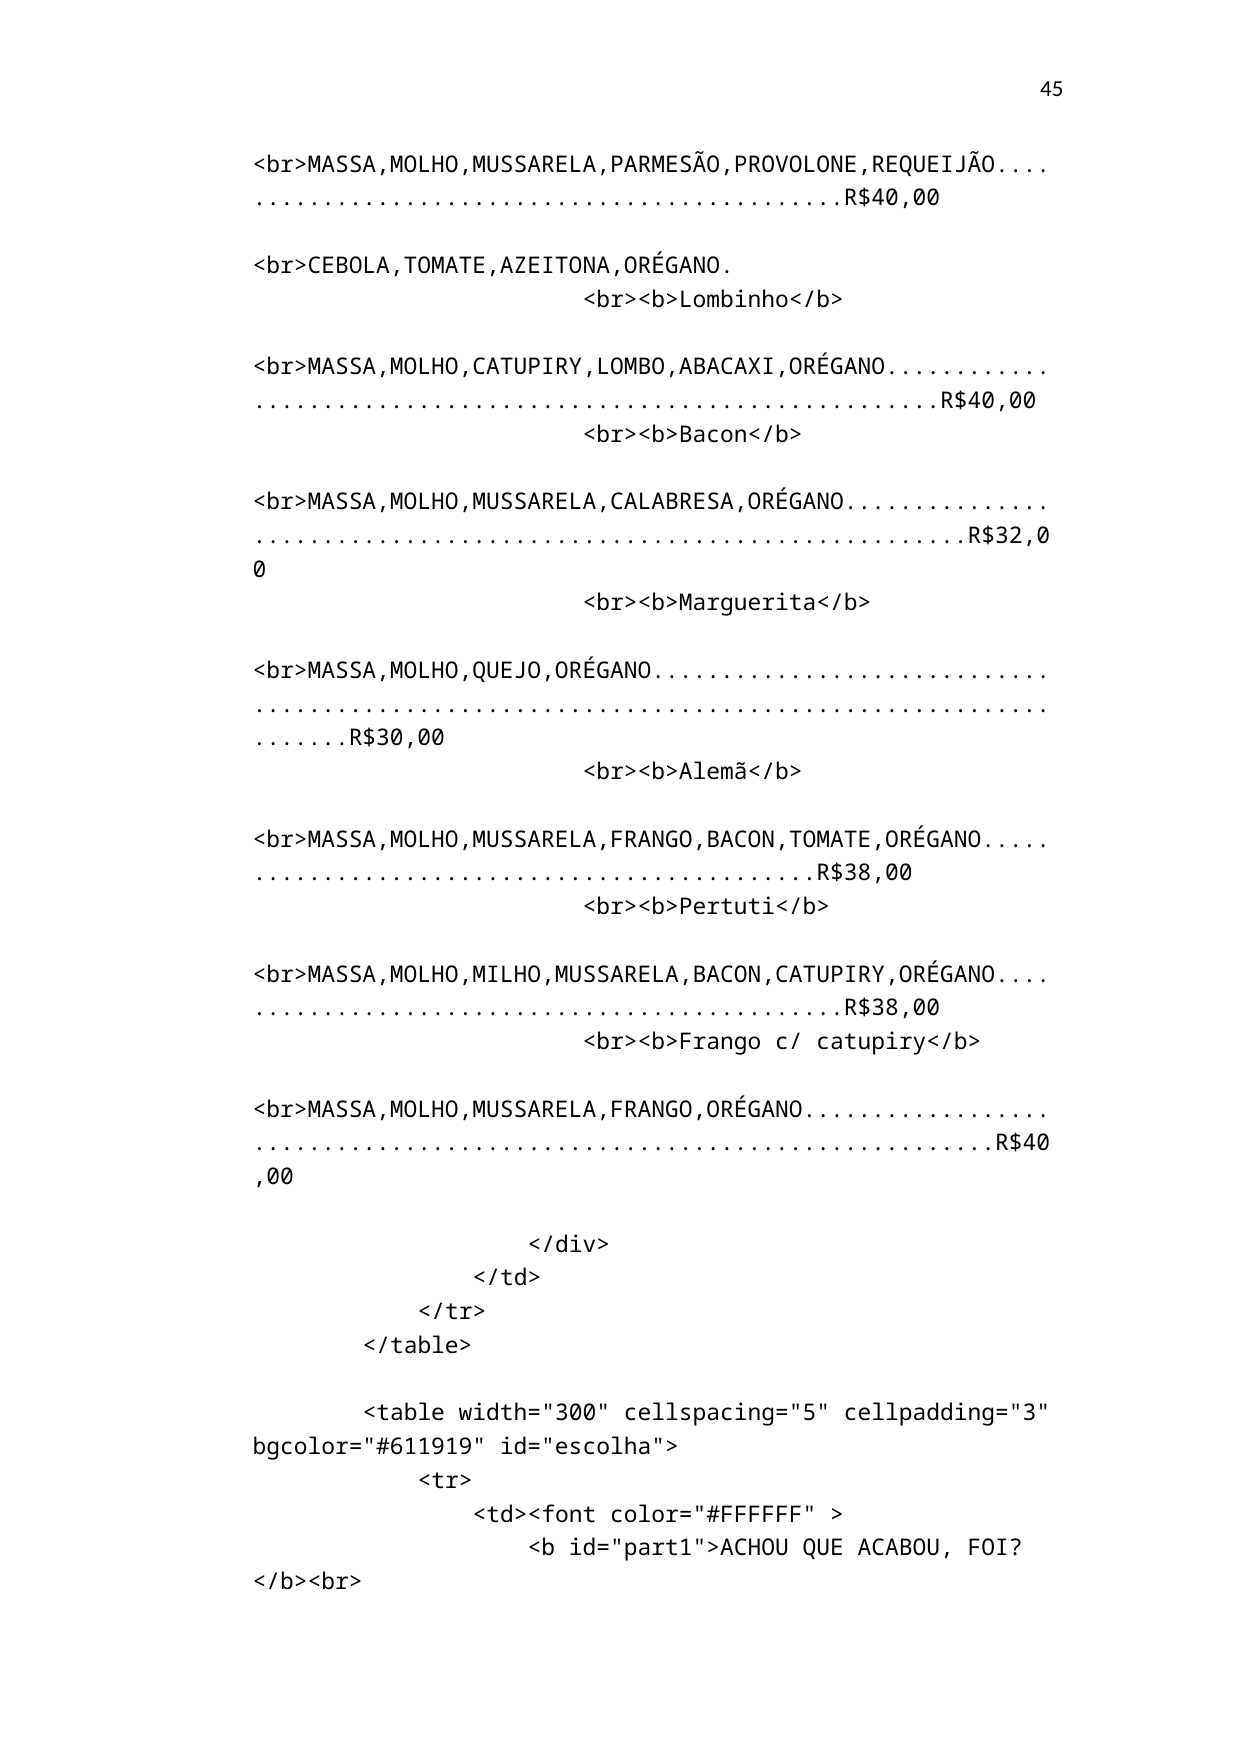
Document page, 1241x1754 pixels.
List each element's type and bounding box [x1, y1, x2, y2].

list [252, 148, 1063, 1596]
